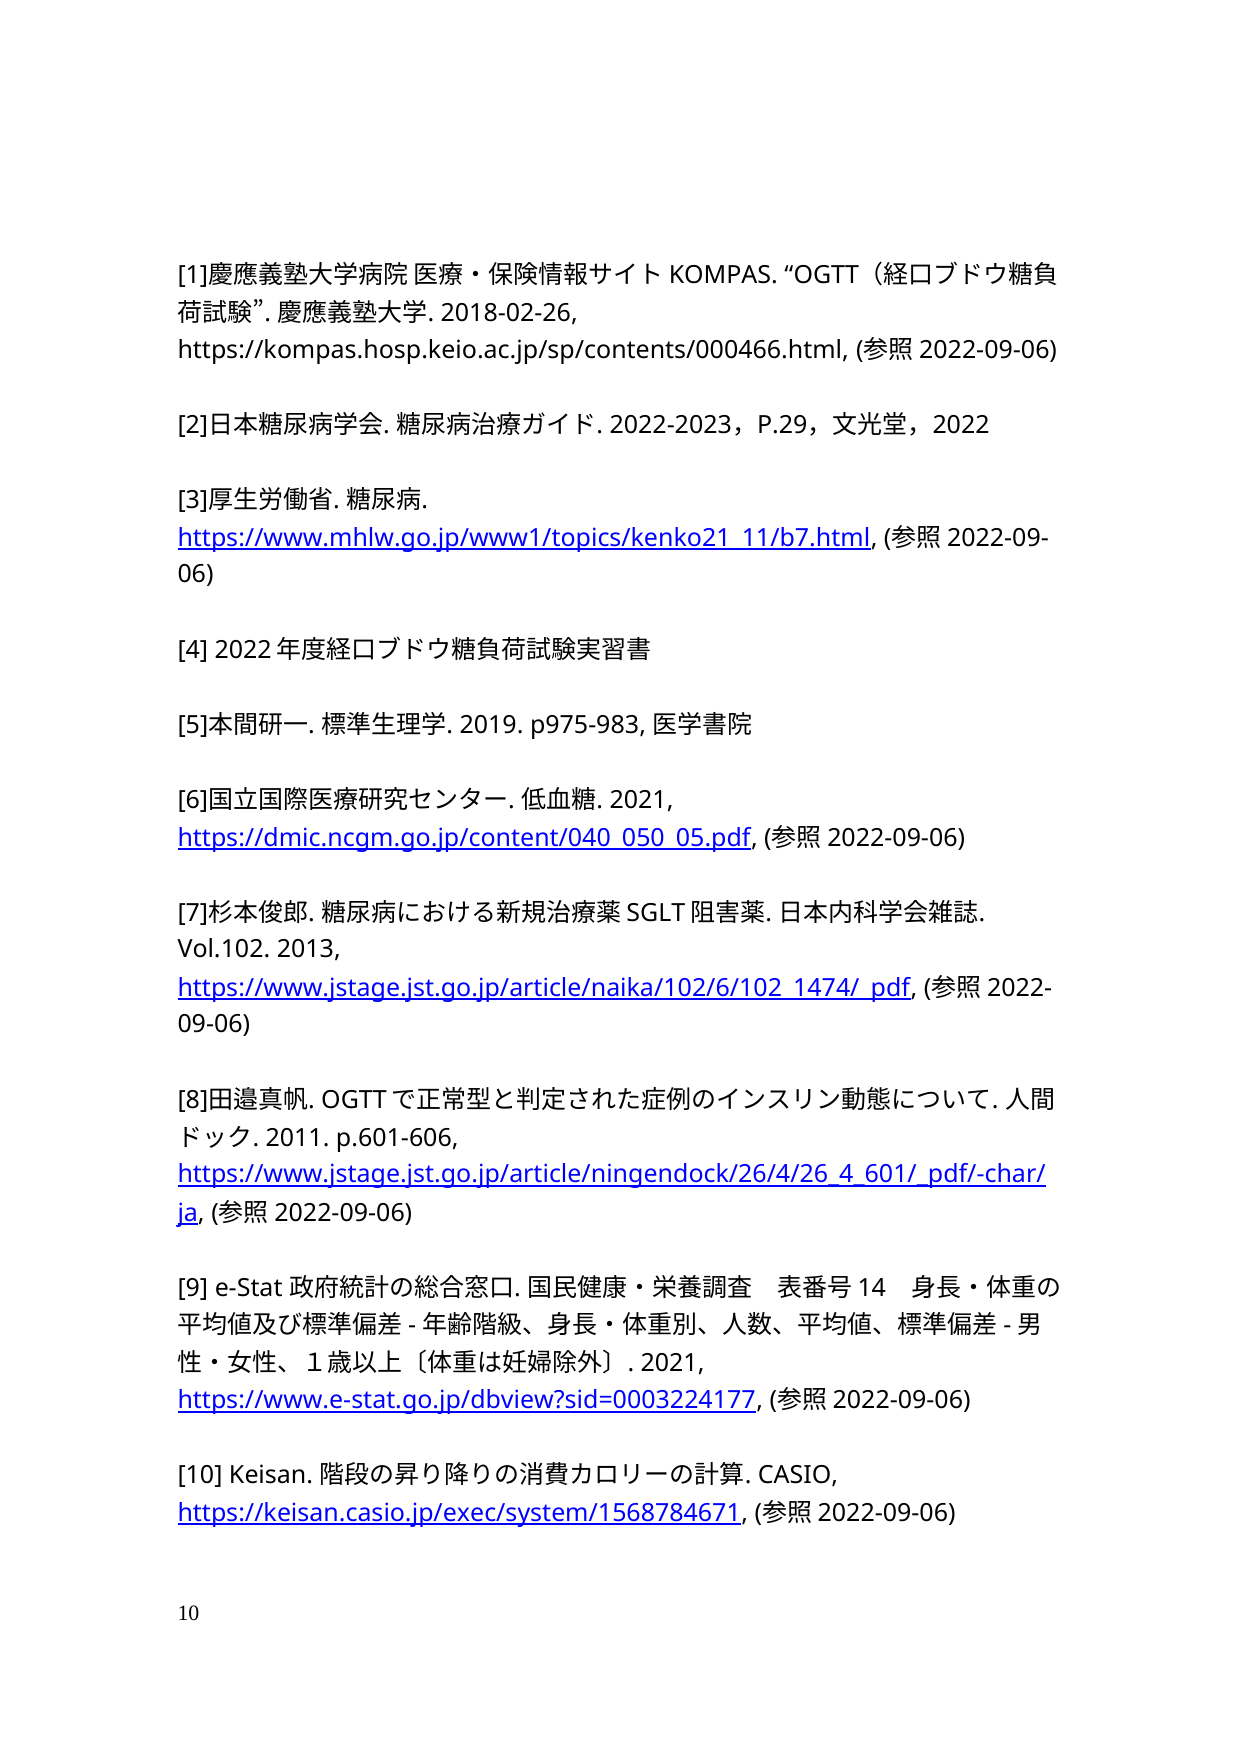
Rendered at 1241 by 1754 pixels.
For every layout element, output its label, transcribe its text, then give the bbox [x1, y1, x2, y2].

text [7]杉本俊郎. 糖尿病における新規治療薬SGLT阻害薬. 日本内科学会雑誌. Vol.102. 2013, https://www.jstage.jst.go.jp/article/naika/102/6/102_1474/_pdf, (参照 2022-09-06) [177, 892, 1063, 1042]
text [1]慶應義塾大学病院 医療・保険情報サイトKOMPAS. “OGTT（経口ブドウ糖負荷試験”. 慶應義塾大学. 2018-02-26, https://kompas.hosp.keio.ac.jp/sp/contents/000466.html, (参照 2022-09-06) [177, 254, 1063, 367]
text [8]田邉真帆. OGTTで正常型と判定された症例のインスリン動態について. 人間ドック. 2011. p.601-606, https://www.jstage.jst.go.jp/article/ningendock/26/4/26_4_601/_pdf/-char/ja, (参照 2022-09-06) [177, 1079, 1063, 1229]
text [2]日本糖尿病学会. 糖尿病治療ガイド. 2022-2023，P.29，文光堂，2022 [177, 404, 1063, 442]
text [6]国立国際医療研究センター. 低血糖. 2021, https://dmic.ncgm.go.jp/content/040_050_05.pdf, (参照 2022-09-06) [177, 779, 1063, 854]
text [4] 2022年度経口ブドウ糖負荷試験実習書 [177, 629, 1063, 667]
text [3]厚生労働省. 糖尿病. https://www.mhlw.go.jp/www1/topics/kenko21_11/b7.html, (参照 2022-09-06) [177, 479, 1063, 592]
text [10] Keisan. 階段の昇り降りの消費カロリーの計算. CASIO, https://keisan.casio.jp/exec/system/1568784671, (参照 2022-09-06) [177, 1454, 1063, 1529]
text [5]本間研一. 標準生理学. 2019. p975-983, 医学書院 [177, 704, 1063, 742]
text [9] e-Stat 政府統計の総合窓口. 国民健康・栄養調査 表番号14 身長・体重の平均値及び標準偏差 - 年齢階級、身長・体重別、人数、平均値、標準偏差 - 男性・女性、１歳以上〔体重は妊婦除外〕. 2021, https://www.e-stat.go.jp/dbview?sid=0003224177, (参照 2022-09-06) [177, 1267, 1063, 1417]
